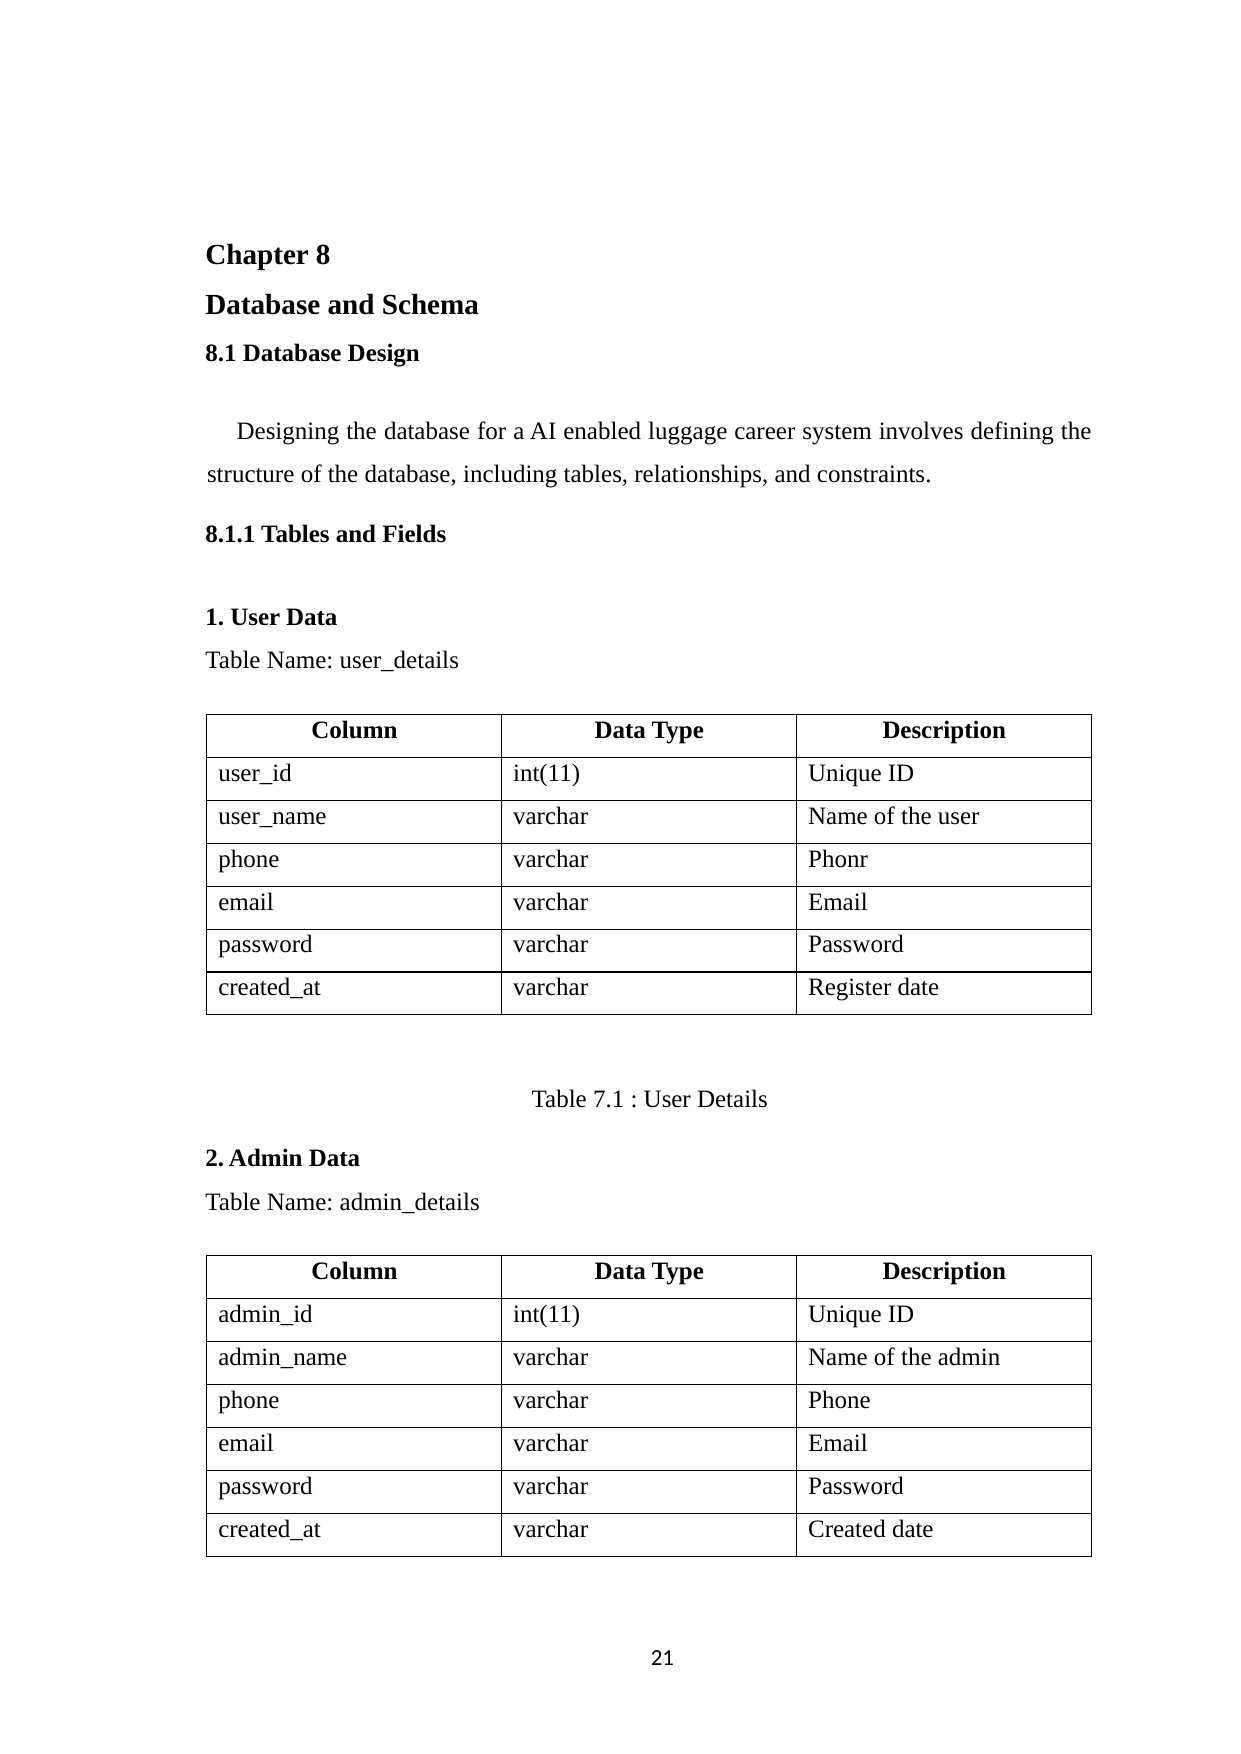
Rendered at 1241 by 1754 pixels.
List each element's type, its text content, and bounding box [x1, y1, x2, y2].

table_cell password [207, 1471, 501, 1513]
table_cell varchar [502, 887, 796, 928]
table_cell user_id [207, 758, 501, 800]
table_cell Unique ID [797, 758, 1091, 800]
subtitle Database and Schema [205, 287, 759, 321]
text Chapter 8 [205, 237, 759, 271]
table_cell Email [797, 887, 1091, 928]
table_cell varchar [502, 801, 796, 843]
table_header Data Type [502, 715, 796, 757]
table_cell Name of the admin [797, 1342, 1091, 1384]
table_cell email [207, 887, 501, 928]
subtitle 8.1.1 Tables and Fields [205, 519, 1092, 547]
table_cell varchar [502, 1342, 796, 1384]
table_cell created_at [207, 1514, 501, 1556]
text 1. User Data [205, 602, 566, 631]
table_header Column [207, 1256, 501, 1298]
table_cell varchar [502, 1514, 796, 1556]
subtitle 8.1 Database Design [205, 338, 1092, 366]
table_cell phone [207, 1385, 501, 1427]
table_cell int(11) [502, 1299, 796, 1341]
table_header Data Type [502, 1256, 796, 1298]
text Designing the database for a AI enabled luggage career system involves defining the structure of the database, including tables, relationships, and constraints. [207, 416, 1092, 488]
table_cell Name of the user [797, 801, 1091, 843]
table_cell int(11) [502, 758, 796, 800]
table_cell created_at [207, 973, 501, 1014]
table_cell varchar [502, 930, 796, 971]
table_cell varchar [502, 844, 796, 886]
table_cell Register date [797, 973, 1091, 1014]
table_cell Unique ID [797, 1299, 1091, 1341]
table_cell user_name [207, 801, 501, 843]
table_header Description [797, 1256, 1091, 1298]
table_cell varchar [502, 973, 796, 1014]
table_cell Phone [797, 1385, 1091, 1427]
table_cell password [207, 930, 501, 971]
table_cell varchar [502, 1385, 796, 1427]
table_header Description [797, 715, 1091, 757]
table_cell email [207, 1428, 501, 1470]
text 2. Admin Data [205, 1143, 566, 1172]
table_cell Phonr [797, 844, 1091, 886]
table_cell varchar [502, 1428, 796, 1470]
table_cell Email [797, 1428, 1091, 1470]
text Table Name: admin_details [205, 1187, 566, 1215]
table_cell Password [797, 1471, 1091, 1513]
text Table Name: user_details [205, 645, 566, 674]
table_cell varchar [502, 1471, 796, 1513]
table_header Column [207, 715, 501, 757]
table_cell admin_id [207, 1299, 501, 1341]
table_cell Created date [797, 1514, 1091, 1556]
table_cell phone [207, 844, 501, 886]
text Table 7.1 : User Details [207, 1084, 1092, 1112]
table_cell Password [797, 930, 1091, 971]
table_cell admin_name [207, 1342, 501, 1384]
